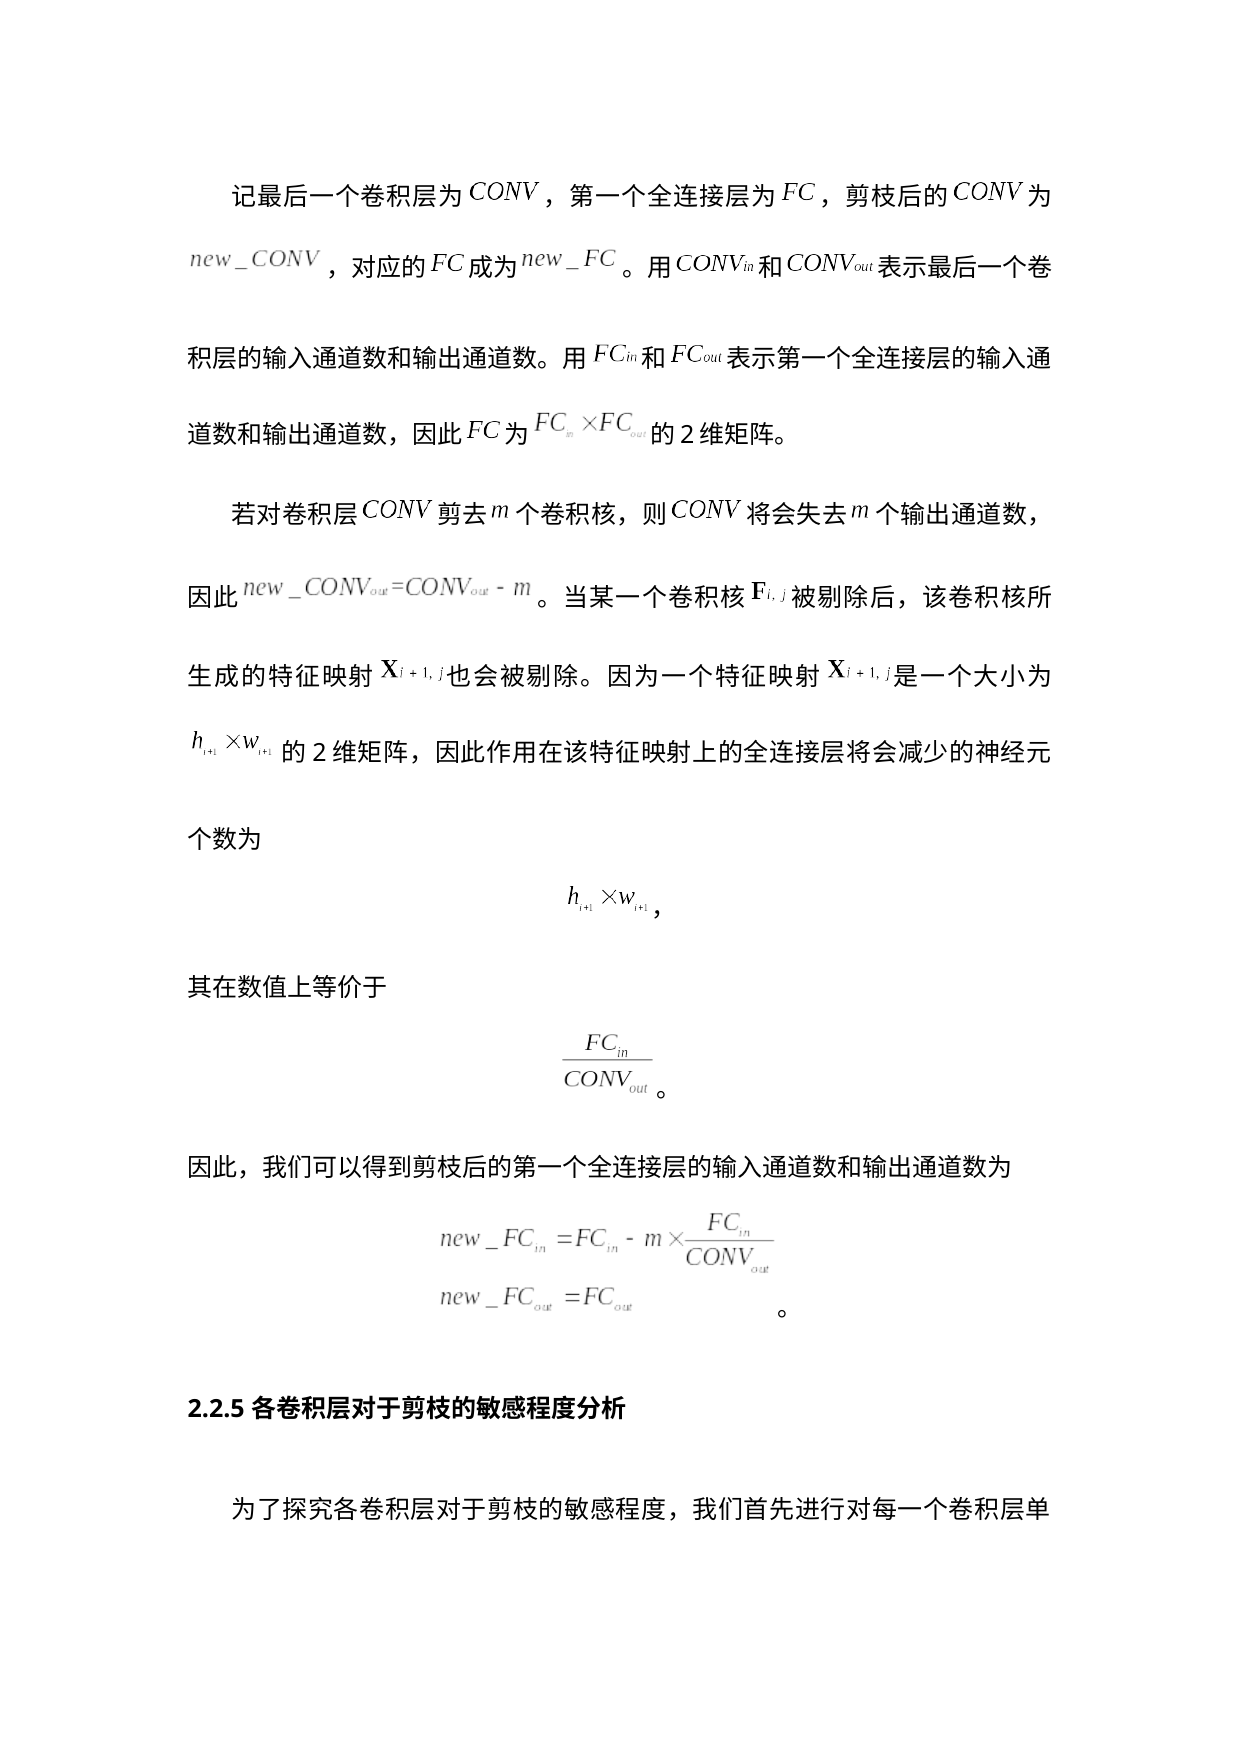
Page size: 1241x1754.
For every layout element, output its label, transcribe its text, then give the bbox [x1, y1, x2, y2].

text 。 [187, 1027, 1053, 1124]
text 其在数值上等价于 [187, 953, 1053, 1018]
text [187, 1475, 1053, 1540]
text 。 [187, 1208, 1053, 1338]
text 记最后一个卷积层为，第一个全连接层为，剪枝后的为，对应的成为。用和表示最后一个卷积层的输入通道数和输出通道数。用和表示第一个全连接层的输入通道数和输出通道数，因此为的2维矩阵。 [187, 162, 1053, 471]
text 若对卷积层剪去个卷积核，则将会失去个输出通道数，因此。当某一个卷积核被剔除后，该卷积核所生成的特征映射也会被剔除。因为一个特征映射是一个大小为 的2维矩阵，因此作用在该特征映射上的全连接层将会减少的神经元个数为 [187, 480, 1053, 870]
text 因此，我们可以得到剪枝后的第一个全连接层的输入通道数和输出通道数为 [187, 1133, 1053, 1198]
text ， [187, 879, 1053, 944]
subtitle 2.2.5 各卷积层对于剪枝的敏感程度分析 [187, 1374, 1053, 1439]
